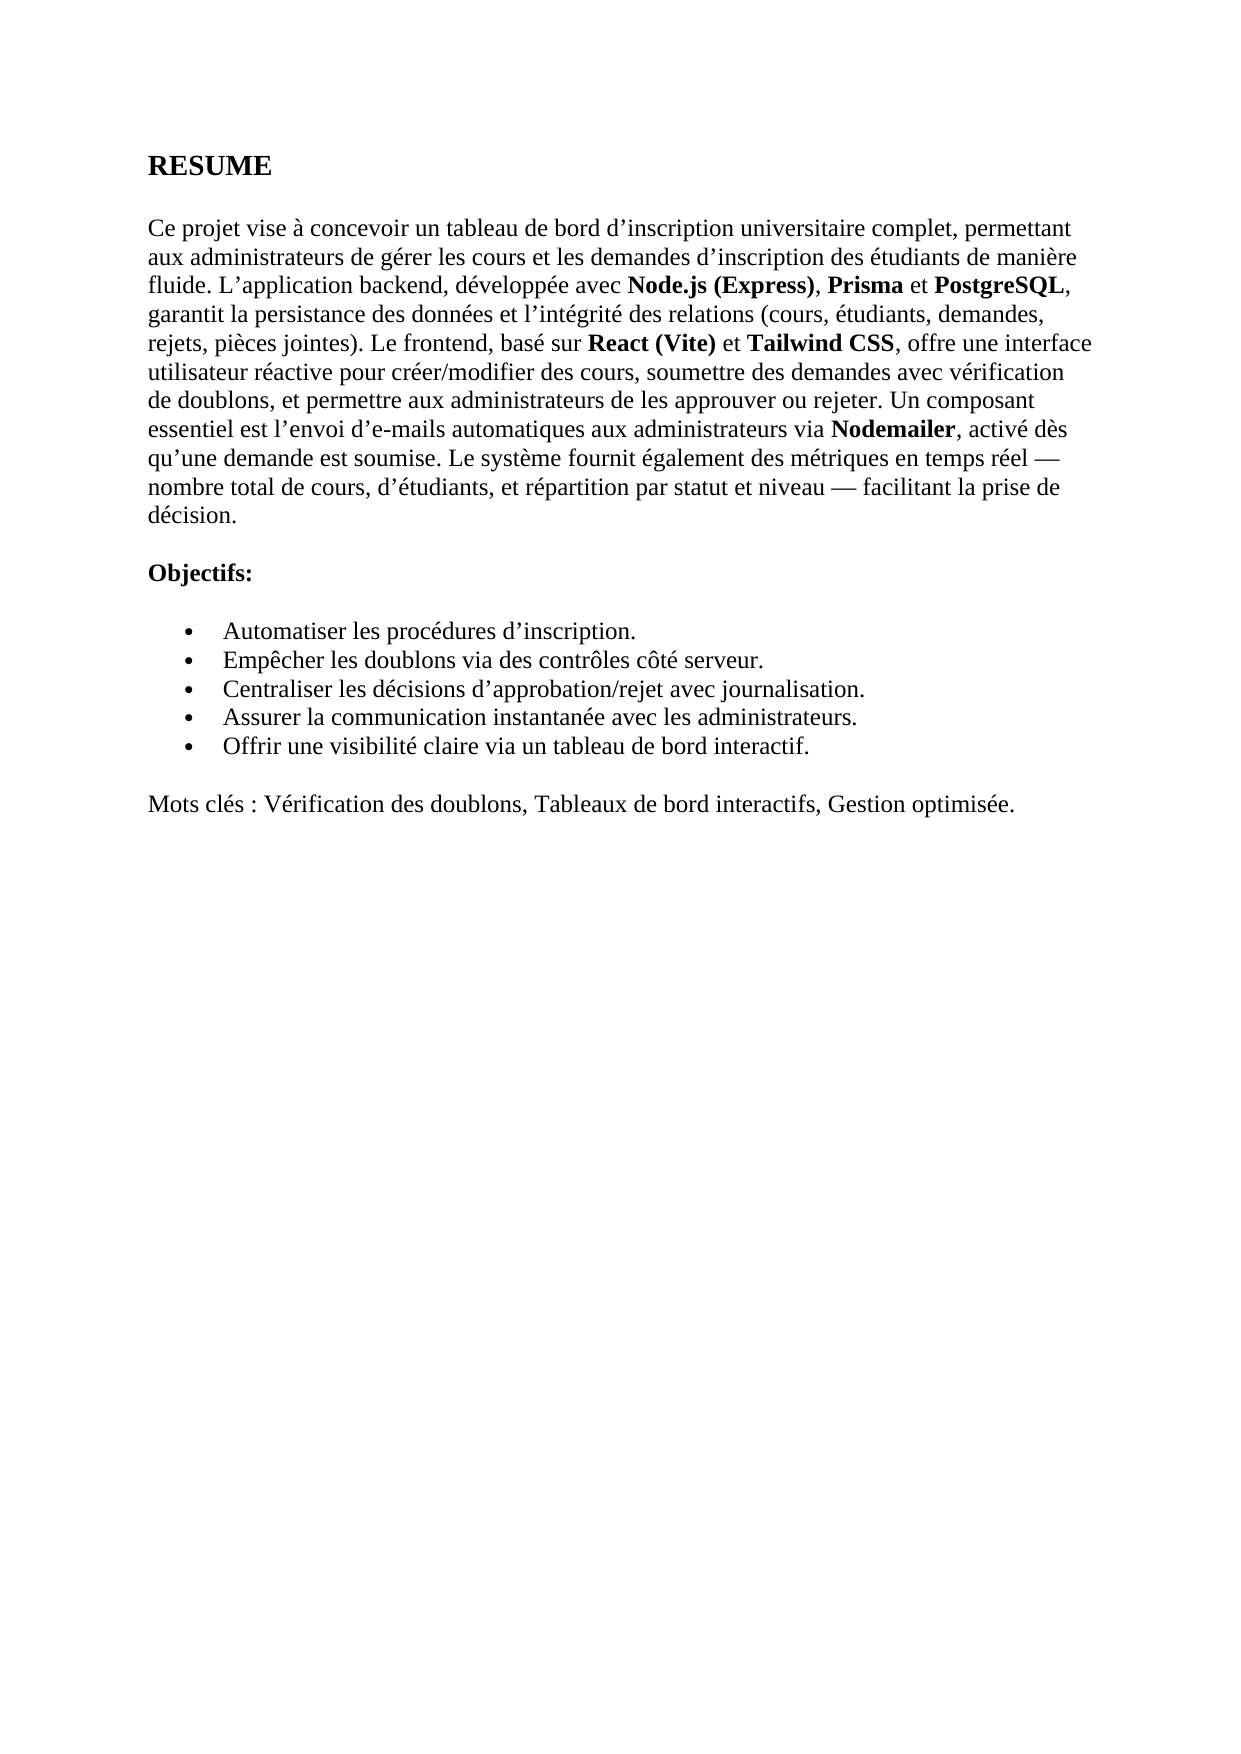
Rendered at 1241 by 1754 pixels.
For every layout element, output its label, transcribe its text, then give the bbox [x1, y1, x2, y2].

list Centraliser les décisions d’approbation/rejet avec journalisation. [185, 674, 1093, 702]
text Objectifs: [148, 558, 1093, 587]
list Assurer la communication instantanée avec les administrateurs. [185, 702, 1093, 731]
list Offrir une visibilité claire via un tableau de bord interactif. [185, 731, 1093, 760]
text Ce projet vise à concevoir un tableau de bord d’inscription universitaire complet, permettant aux administrateurs de gérer les cours et les demandes d’inscription des étudiants de manière fluide. L’application backend, développée avec Node.js (Express), Prisma et PostgreSQL, garantit la persistance des données et l’intégrité des relations (cours, étudiants, demandes, rejets, pièces jointes). Le frontend, basé sur React (Vite) et Tailwind CSS, offre une interface utilisateur réactive pour créer/modifier des cours, soumettre des demandes avec vérification de doublons, et permettre aux administrateurs de les approuver ou rejeter. Un composant essentiel est l’envoi d’e-mails automatiques aux administrateurs via Nodemailer, activé dès qu’une demande est soumise. Le système fournit également des métriques en temps réel — nombre total de cours, d’étudiants, et répartition par statut et niveau — facilitant la prise de décision. [148, 213, 1093, 529]
text RESUME [148, 148, 1093, 181]
list Empêcher les doublons via des contrôles côté serveur. [185, 645, 1093, 674]
list Automatiser les procédures d’inscription. [185, 616, 1093, 645]
text Mots clés : Vérification des doublons, Tableaux de bord interactifs, Gestion optimisée. [148, 789, 1093, 818]
